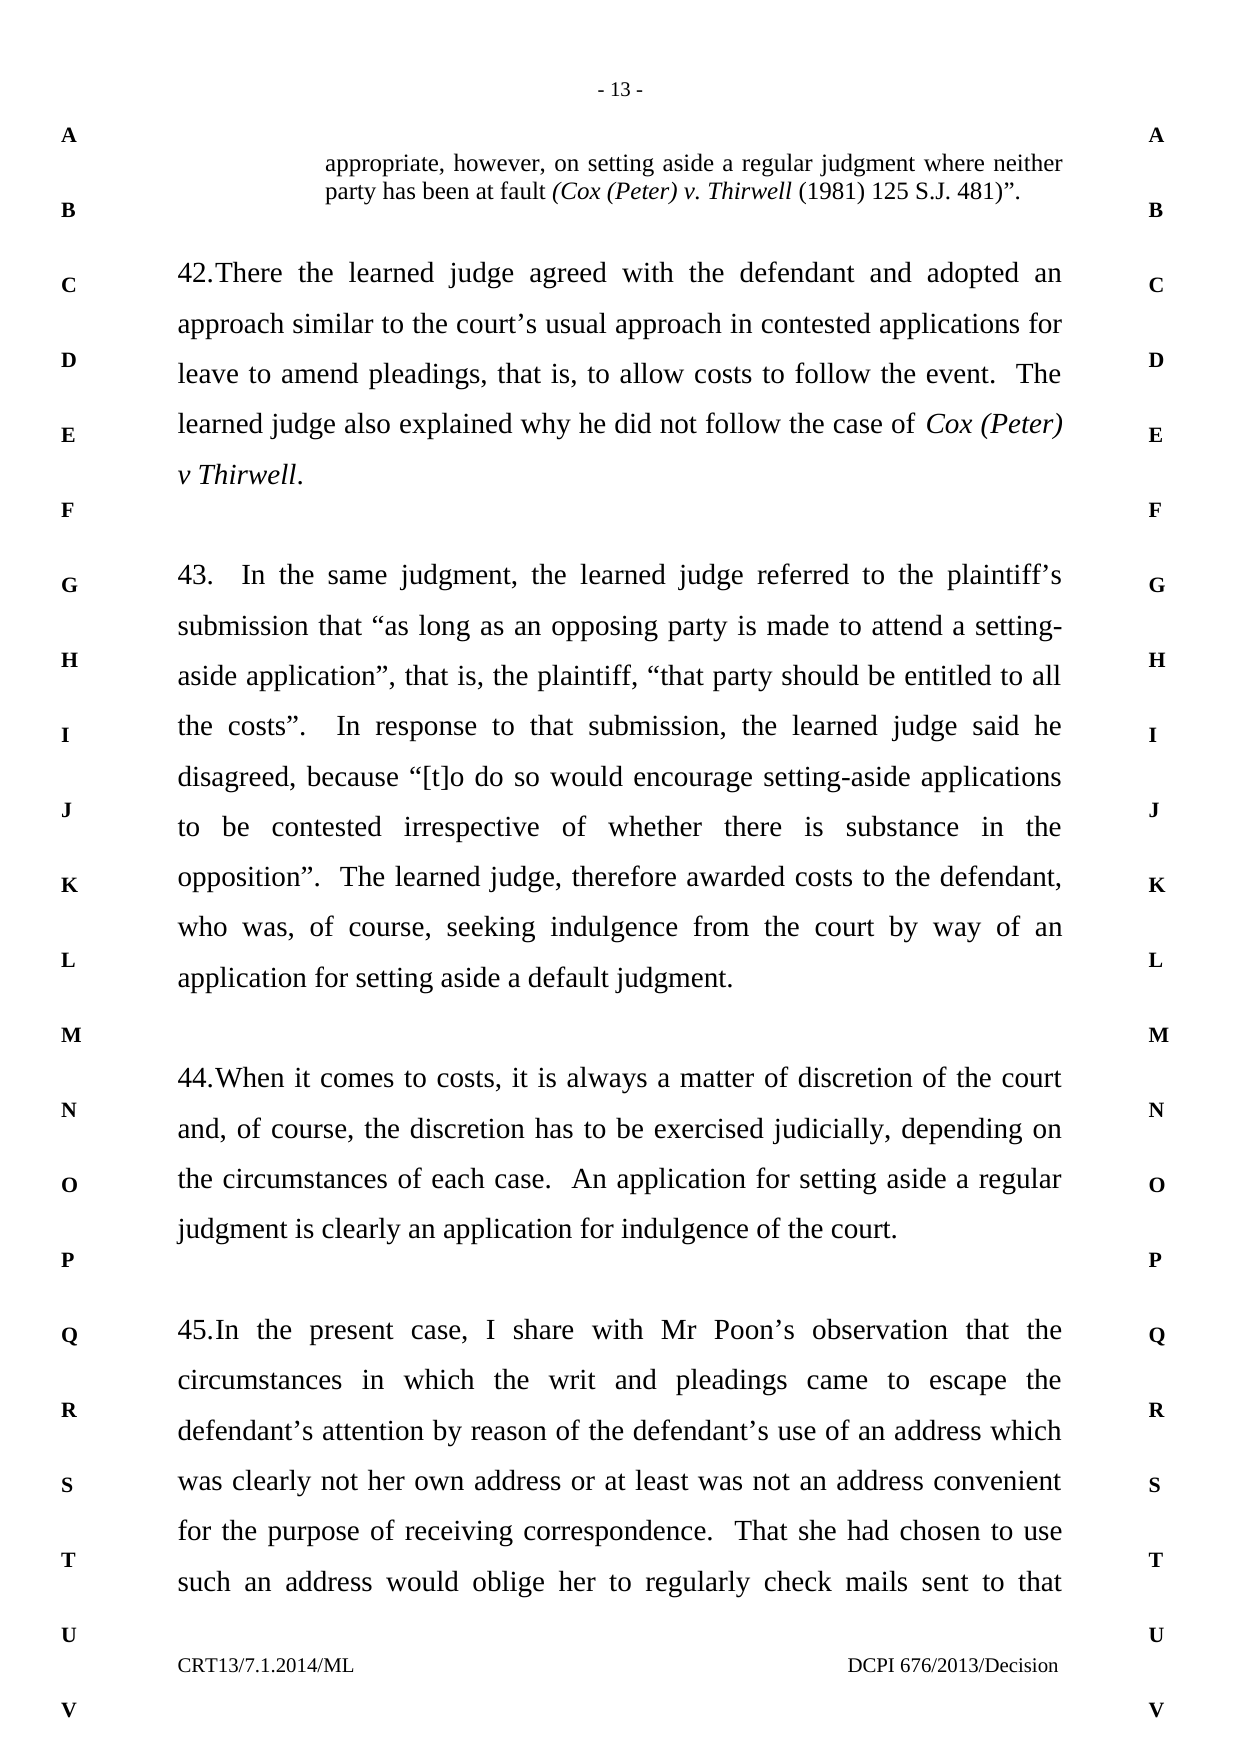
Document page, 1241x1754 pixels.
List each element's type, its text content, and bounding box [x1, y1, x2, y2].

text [325, 148, 1063, 205]
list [177, 1312, 1063, 1597]
list When it comes to costs, it is always a matter of discretion of the court and, of course, the discretion has to be exercised judicially, depending on the circumstances of each case. An application for setting aside a regular judgment is clearly an application for indulgence of the court. [177, 1061, 1063, 1245]
list There the learned judge agreed with the defendant and adopted an approach similar to the court’s usual approach in contested applications for leave to amend pleadings, that is, to allow costs to follow the event. The learned judge also explained why he did not follow the case of Cox (Peter) v Thirwell. [177, 256, 1063, 490]
list In the same judgment, the learned judge referred to the plaintiff’s submission that “as long as an opposing party is made to attend a setting-aside application”, that is, the plaintiff, “that party should be entitled to all the costs”. In response to that submission, the learned judge said he disagreed, because “[t]o do so would encourage setting-aside applications to be contested irrespective of whether there is substance in the opposition”. The learned judge, therefore awarded costs to the defendant, who was, of course, seeking indulgence from the court by way of an application for setting aside a default judgment. [177, 557, 1063, 993]
